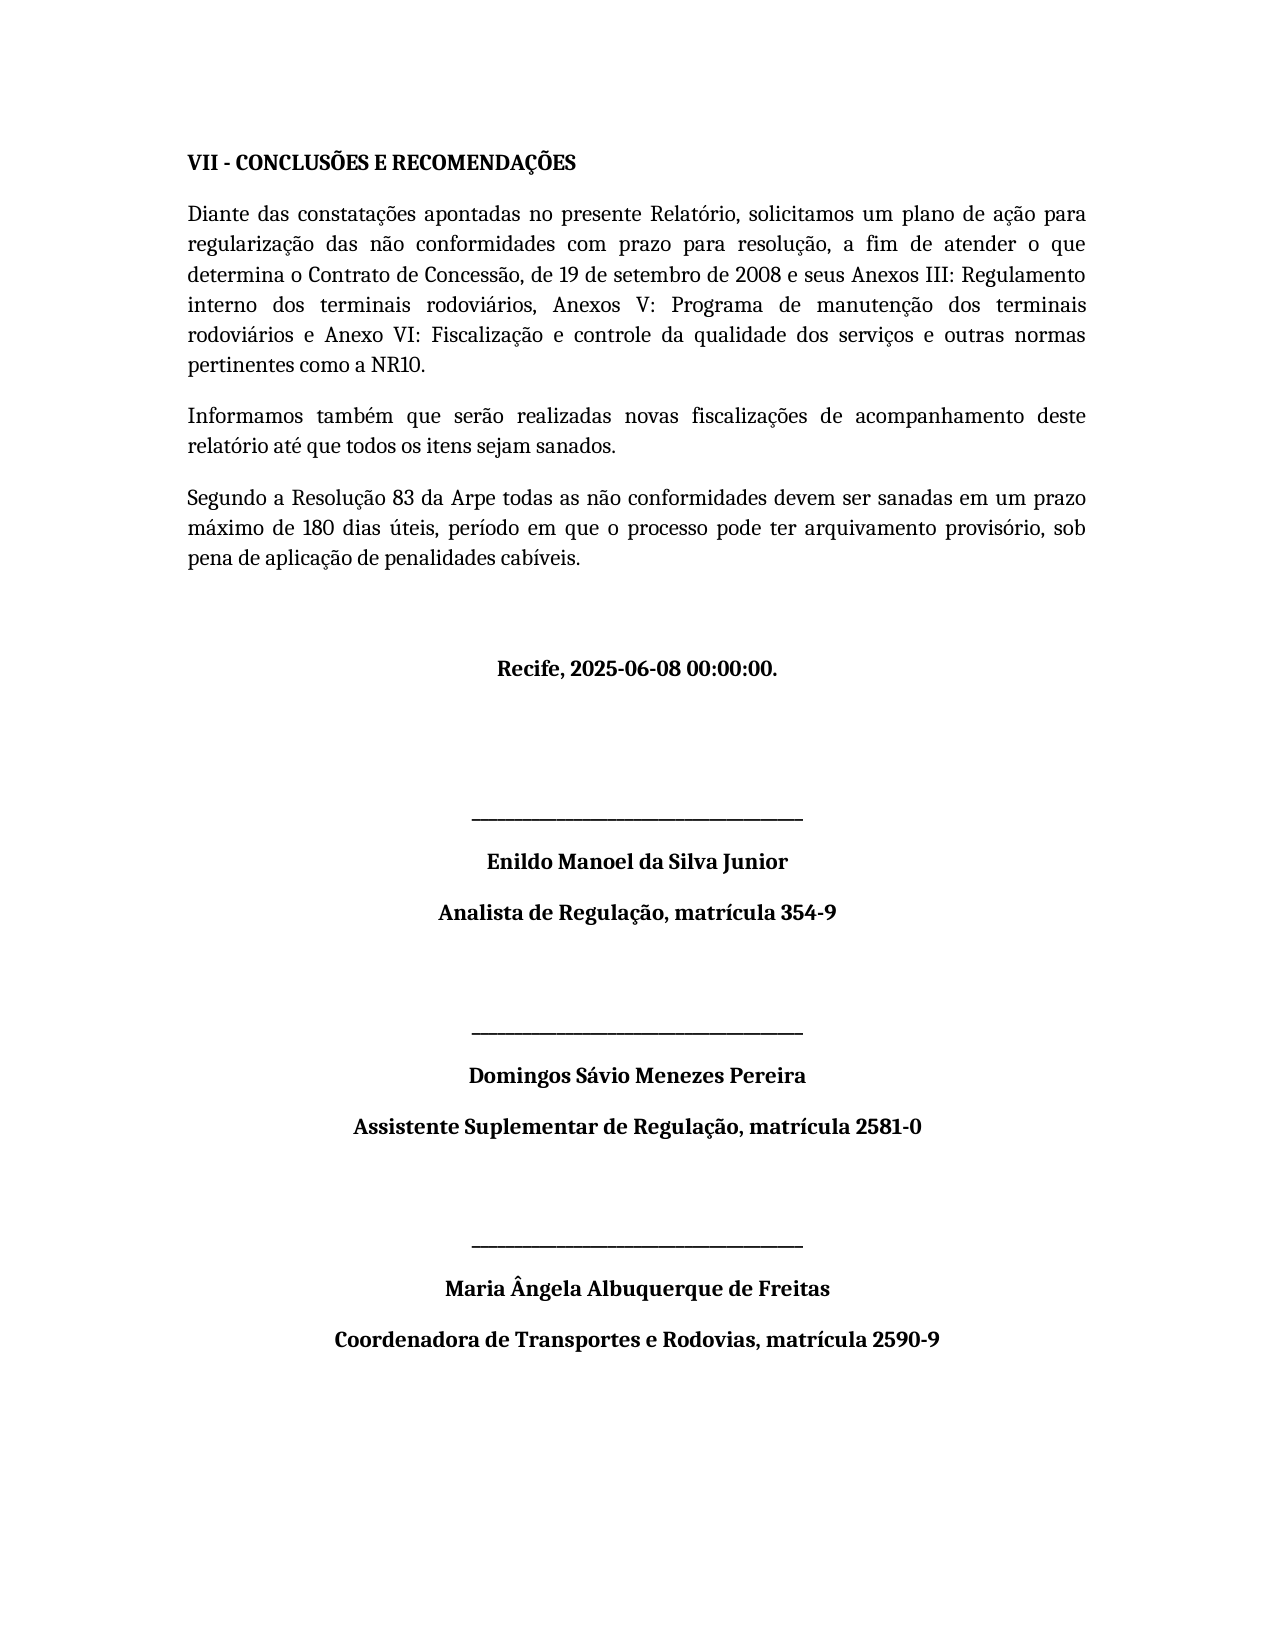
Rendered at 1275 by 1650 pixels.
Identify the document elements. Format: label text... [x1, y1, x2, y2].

text _______________________________________ [187, 707, 1087, 824]
text Domingos Sávio Menezes Pereira [187, 1062, 1087, 1089]
text Analista de Regulação, matrícula 354-9 [187, 900, 1087, 926]
text VII - CONCLUSÕES E RECOMENDAÇÕES [187, 150, 1087, 176]
text Segundo a Resolução 83 da Arpe todas as não conformidades devem ser sanadas em um prazo máximo de 180 dias úteis, período em que o processo pode ter arquivamento provisório, sob pena de aplicação de penalidades cabíveis. [187, 484, 1087, 571]
text Enildo Manoel da Silva Junior [187, 849, 1087, 875]
text _______________________________________ [187, 1164, 1087, 1251]
text Coordenadora de Transportes e Rodovias, matrícula 2590-9 [187, 1327, 1087, 1353]
text _______________________________________ [187, 951, 1087, 1038]
text Diante das constatações apontadas no presente Relatório, solicitamos um plano de ação para regularização das não conformidades com prazo para resolução, a fim de atender o que determina o Contrato de Concessão, de 19 de setembro de 2008 e seus Anexos III: Regulamento interno dos terminais rodoviários, Anexos V: Programa de manutenção dos terminais rodoviários e Anexo VI: Fiscalização e controle da qualidade dos serviços e outras normas pertinentes como a NR10. [187, 201, 1087, 378]
text Maria Ângela Albuquerque de Freitas [187, 1276, 1087, 1302]
text Assistente Suplementar de Regulação, matrícula 2581-0 [187, 1113, 1087, 1140]
text Recife, 2025-06-08 00:00:00. [187, 596, 1087, 683]
text Informamos também que serão realizadas novas fiscalizações de acompanhamento deste relatório até que todos os itens sejam sanados. [187, 403, 1087, 460]
